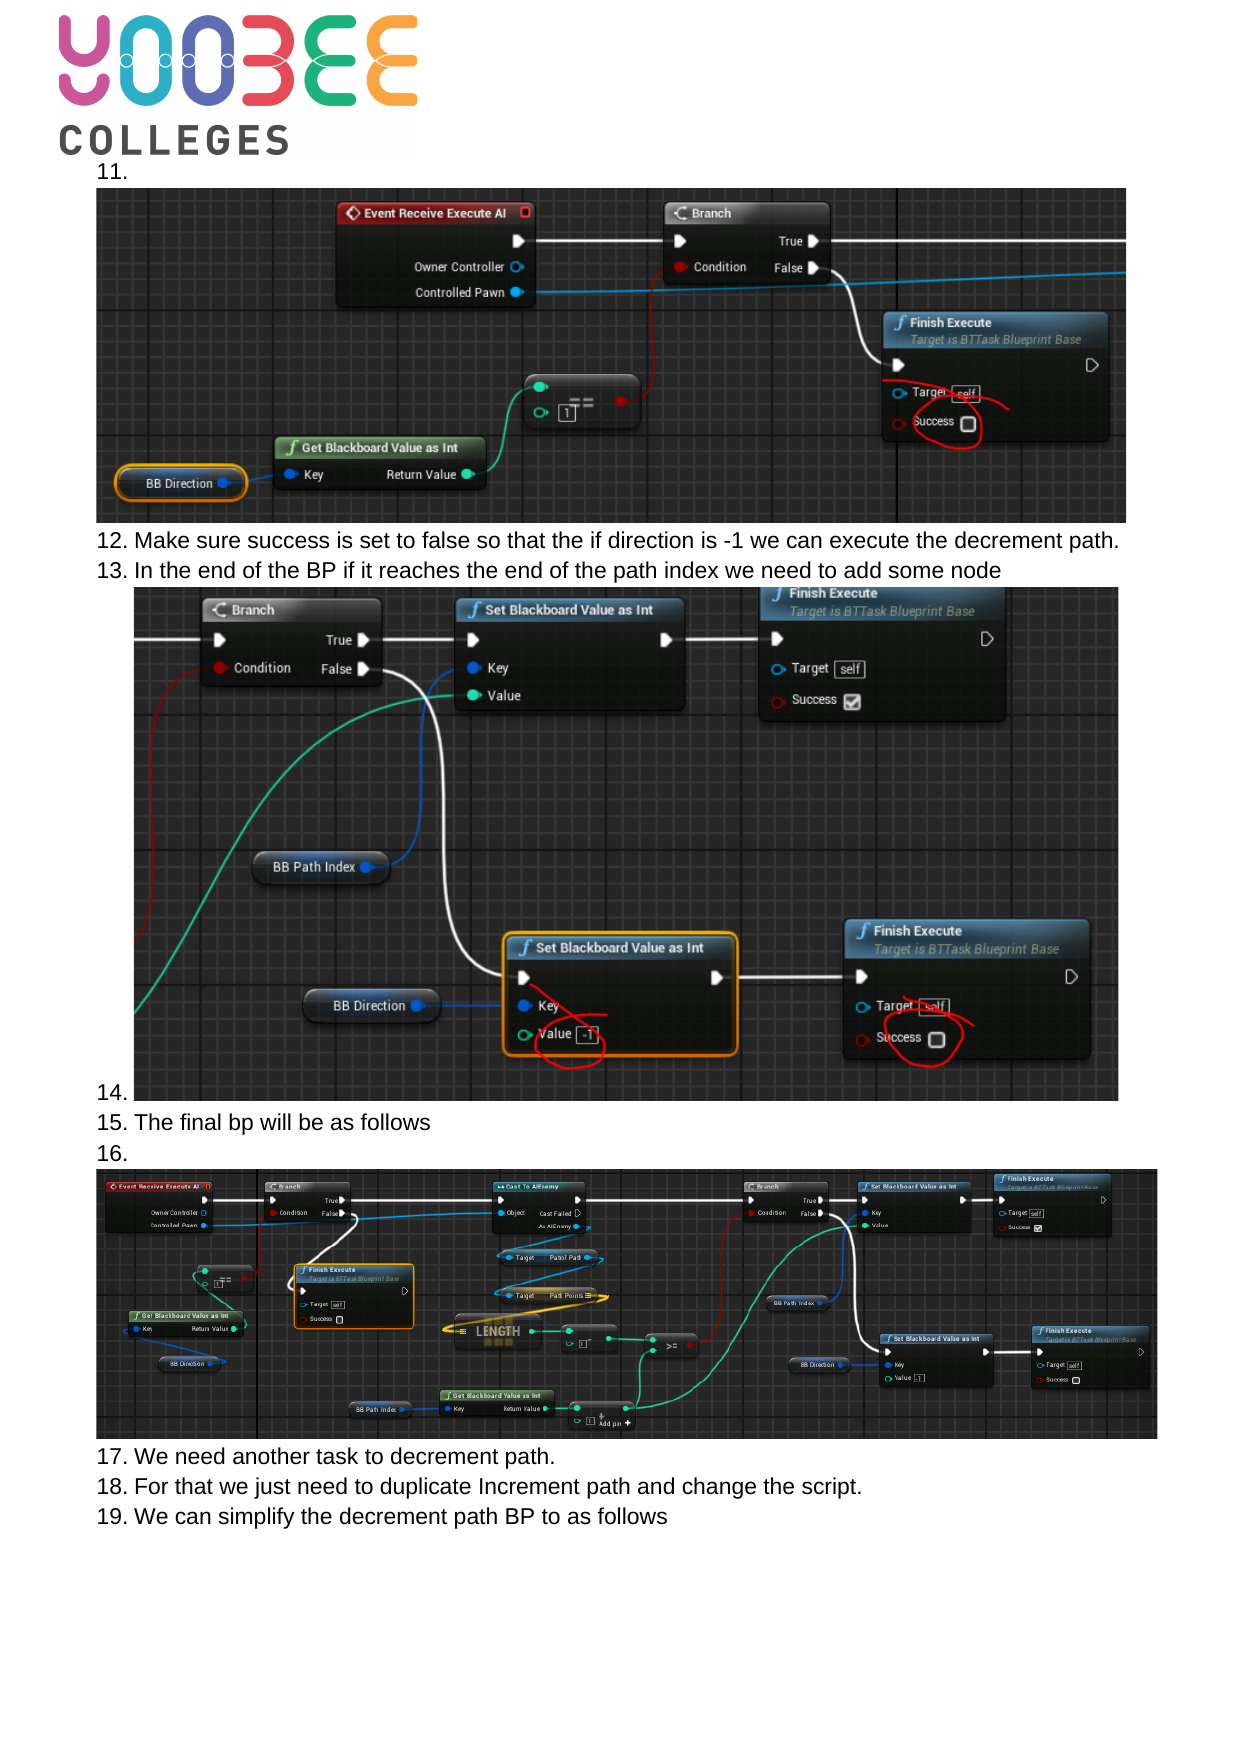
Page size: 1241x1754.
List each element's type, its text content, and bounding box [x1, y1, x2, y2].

picture [96, 1169, 1158, 1439]
picture [96, 188, 1127, 523]
list We need another task to decrement path. [96, 1443, 1152, 1469]
picture [133, 587, 1119, 1101]
list Make sure success is set to false so that the if direction is -1 we can execute the decrement path. [96, 527, 1152, 553]
list For that we just need to duplicate Increment path and change the script. [96, 1473, 1152, 1499]
list We can simplify the decrement path BP to as follows [96, 1503, 1152, 1529]
list In the end of the BP if it reaches the end of the path index we need to add some node [96, 557, 1152, 583]
list The final bp will be as follows [96, 1109, 1152, 1136]
picture [58, 15, 418, 155]
